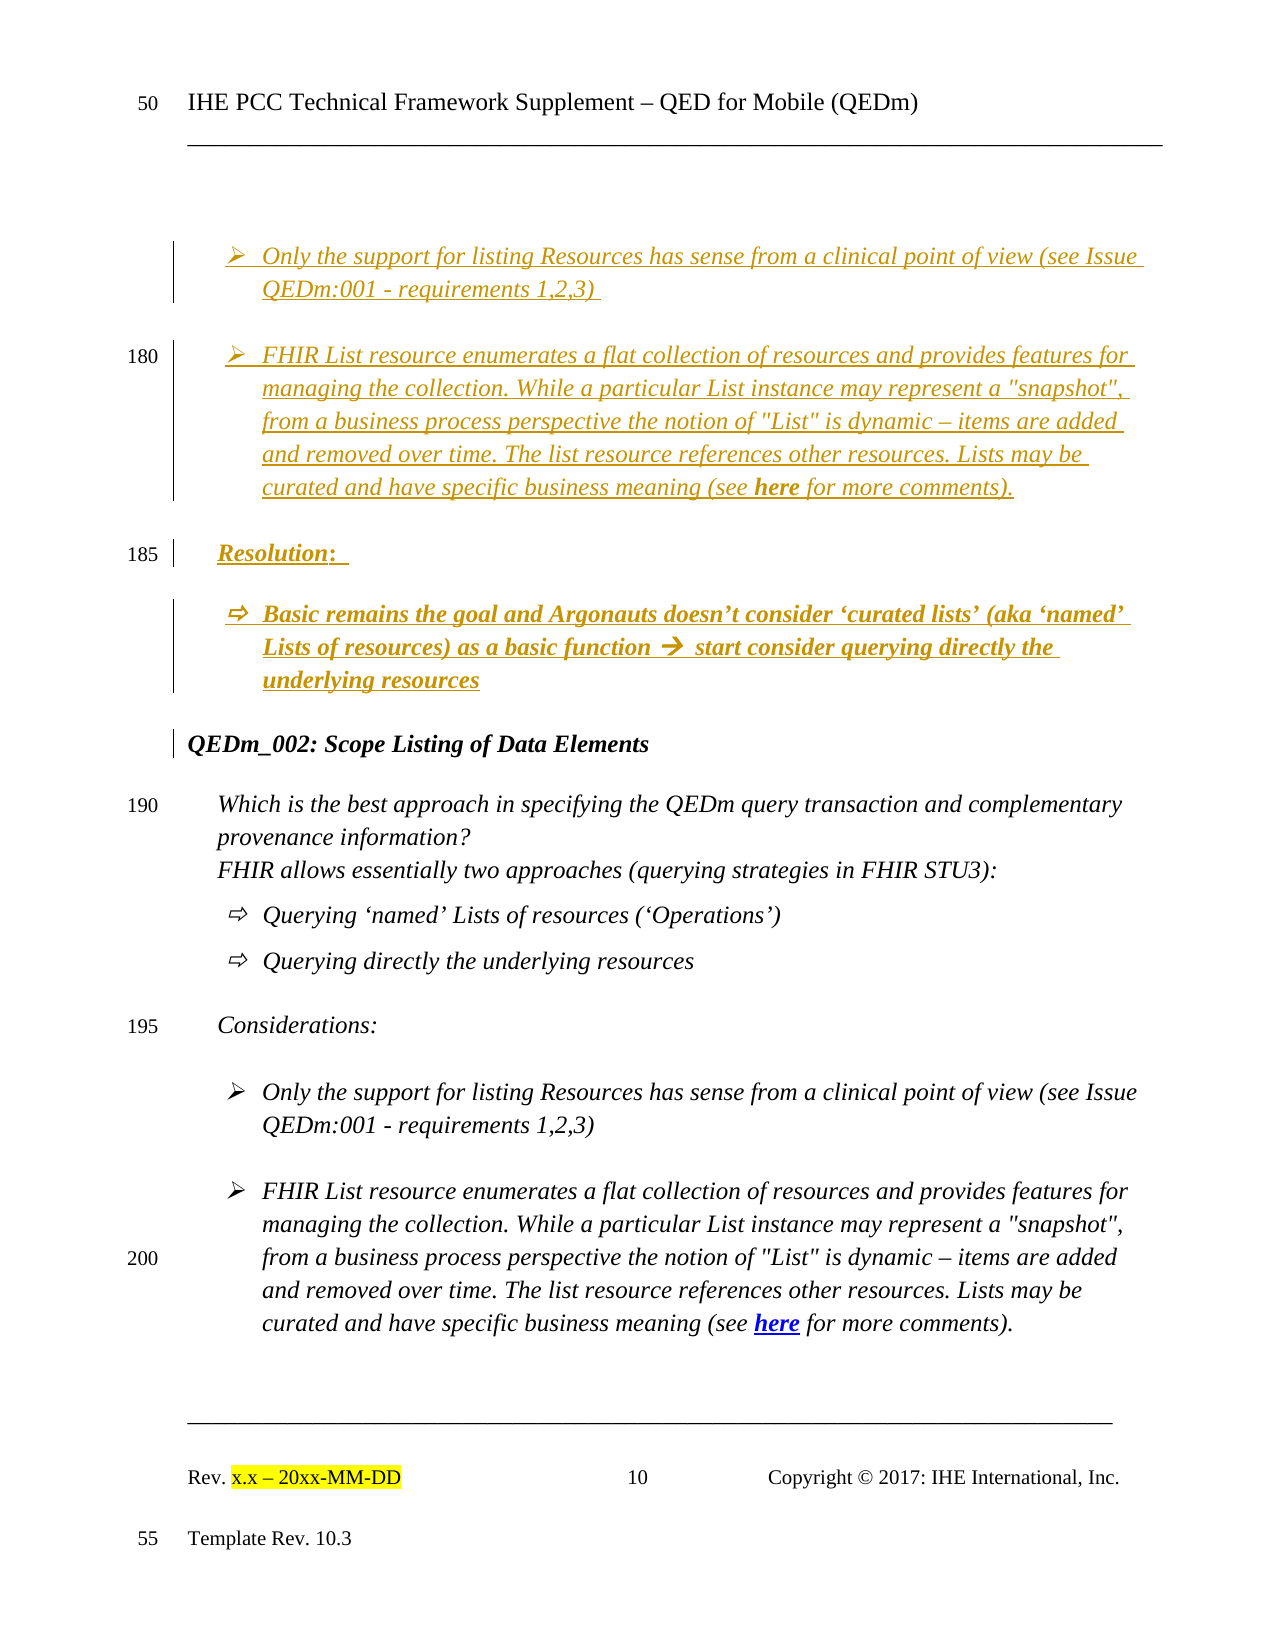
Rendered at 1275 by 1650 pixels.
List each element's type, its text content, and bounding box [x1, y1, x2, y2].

list Querying directly the underlying resources [225, 946, 1162, 975]
text Considerations: [217, 1010, 1162, 1039]
list Only the support for listing Resources has sense from a clinical point of view (see Issue QEDm:001 - requirements 1,2,3) [225, 1077, 1162, 1138]
list Querying ‘named’ Lists of resources (‘Operations’) [225, 901, 1162, 929]
text QEDm_002: Scope Listing of Data Elements [187, 729, 1162, 758]
text Which is the best approach in specifying the QEDm query transaction and complementary provenance information? FHIR allows essentially two approaches (querying strategies in FHIR STU3): [217, 789, 1162, 884]
list FHIR List resource enumerates a flat collection of resources and provides features for managing the collection. While a particular List instance may represent a "snapshot", from a business process perspective the notion of "List" is dynamic – items are added and removed over time. The list resource references other resources. Lists may be curated and have specific business meaning (see here for more comments). [225, 1176, 1162, 1337]
